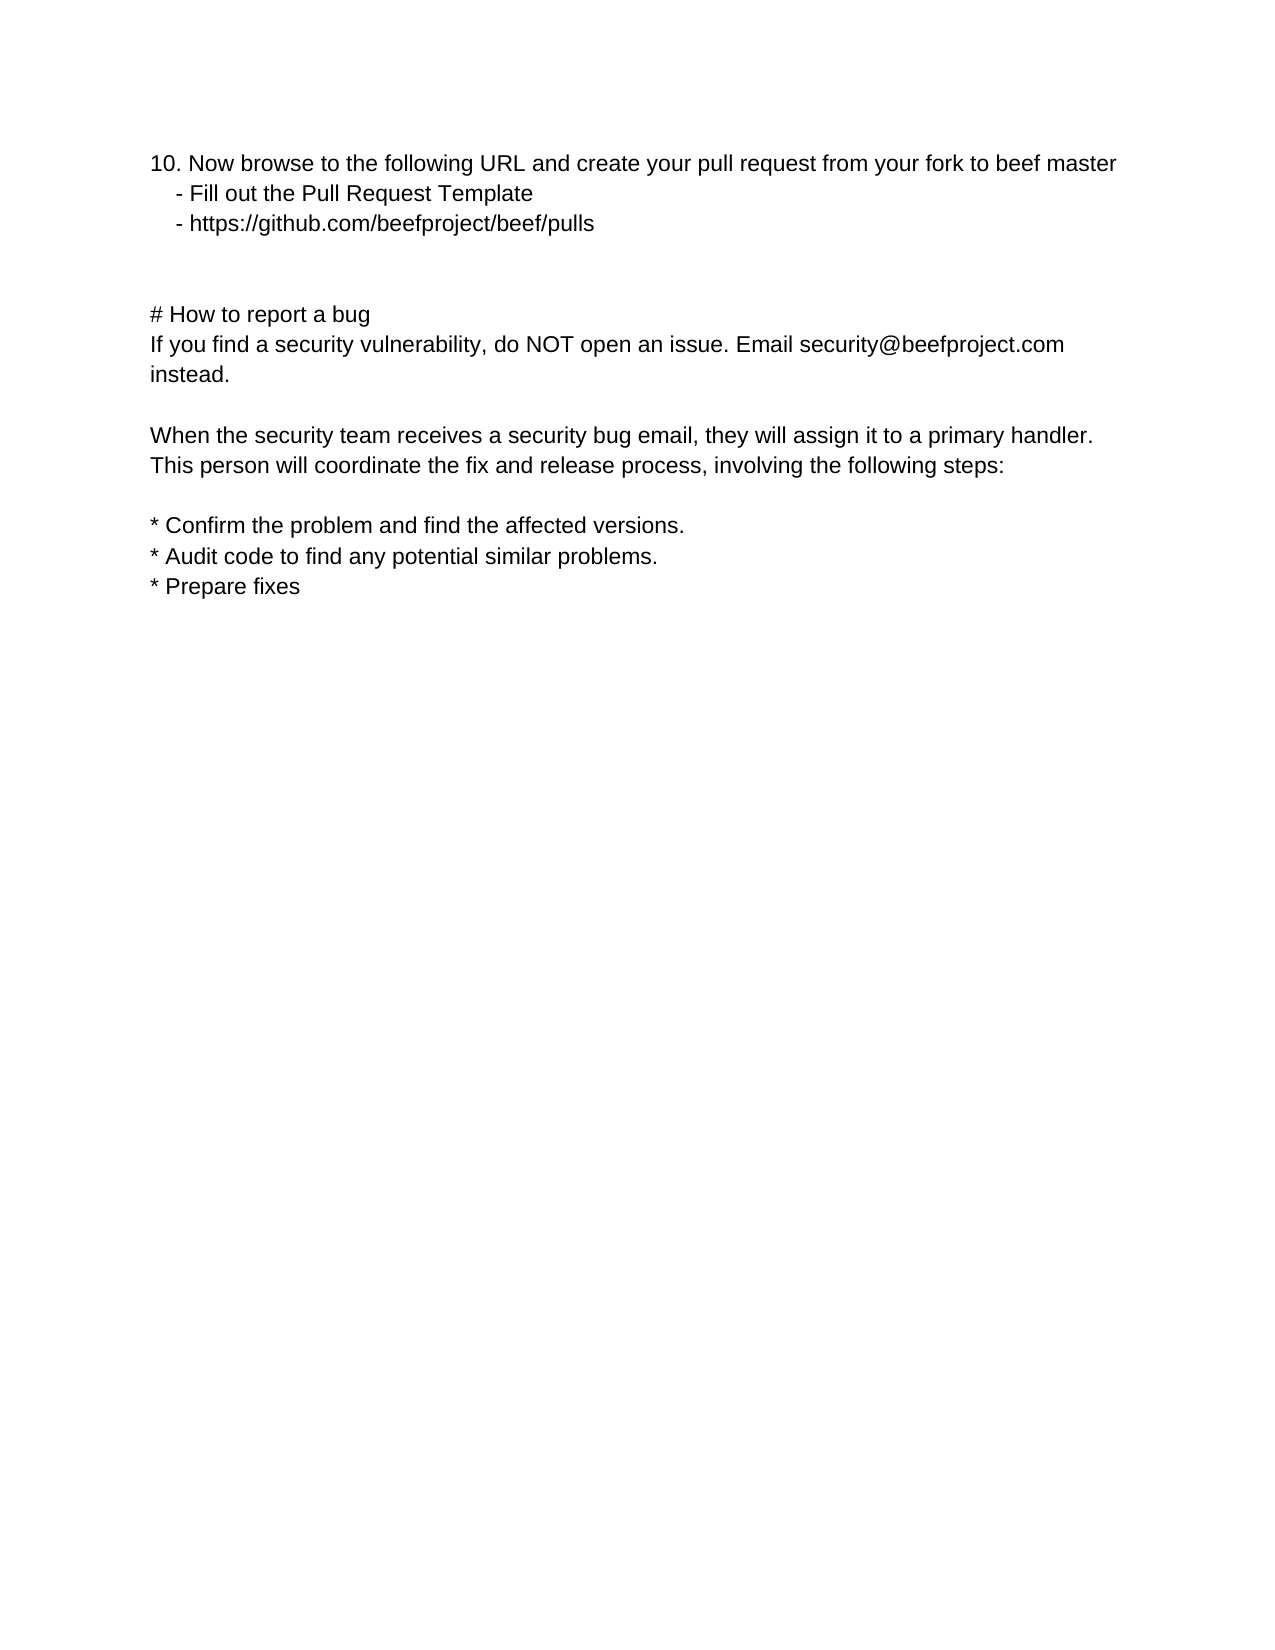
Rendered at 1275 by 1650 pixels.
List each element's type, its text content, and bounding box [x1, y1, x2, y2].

text * Prepare fixes [150, 573, 1125, 599]
text This person will coordinate the fix and release process, involving the following steps: [150, 452, 1125, 478]
text # How to report a bug [150, 301, 1125, 327]
text - https://github.com/beefproject/beef/pulls [150, 210, 1125, 237]
text * Audit code to find any potential similar problems. [150, 543, 1125, 569]
text - Fill out the Pull Request Template [150, 180, 1125, 207]
text If you find a security vulnerability, do NOT open an issue. Email security@beefproject.com instead. [150, 331, 1125, 388]
text When the security team receives a security bug email, they will assign it to a primary handler. [150, 422, 1125, 448]
text * Confirm the problem and find the affected versions. [150, 512, 1125, 539]
text 10. Now browse to the following URL and create your pull request from your fork to beef master [150, 150, 1125, 176]
